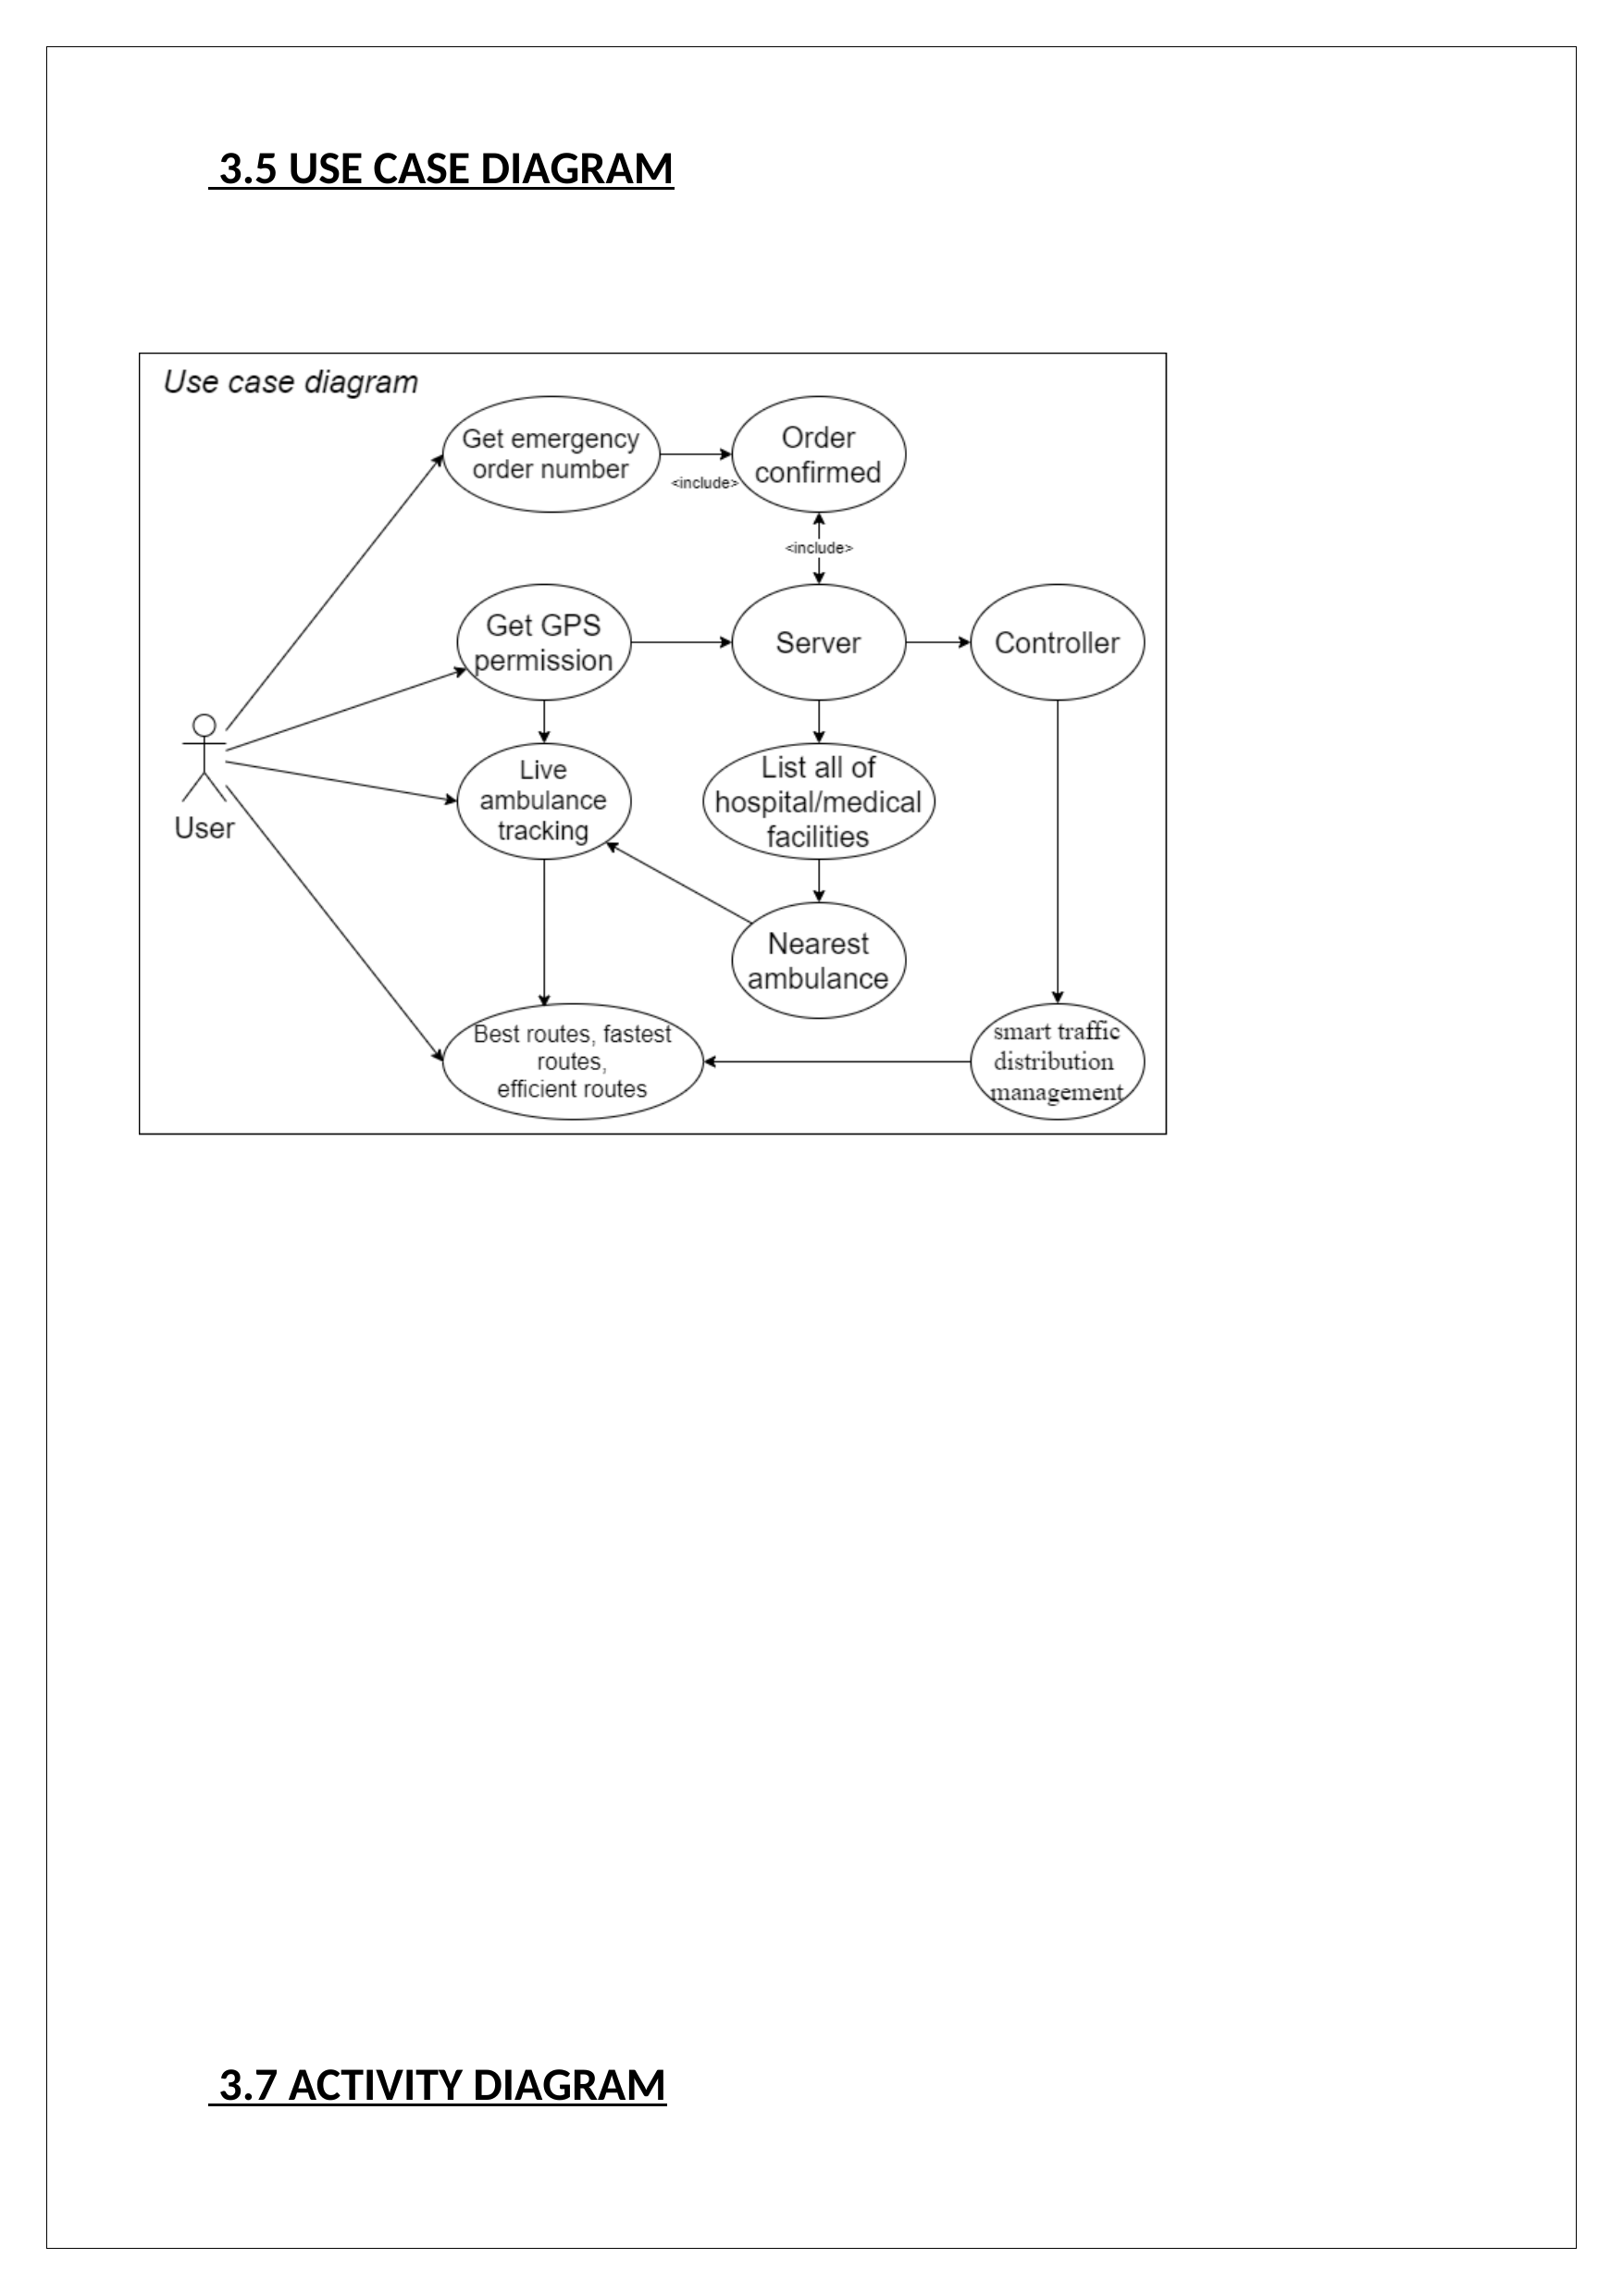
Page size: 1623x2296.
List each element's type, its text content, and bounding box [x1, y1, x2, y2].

list 3.7 ACTIVITY DIAGRAM [208, 2055, 1484, 2112]
picture [139, 353, 1169, 1136]
list 3.5 USE CASE DIAGRAM [208, 139, 1484, 195]
